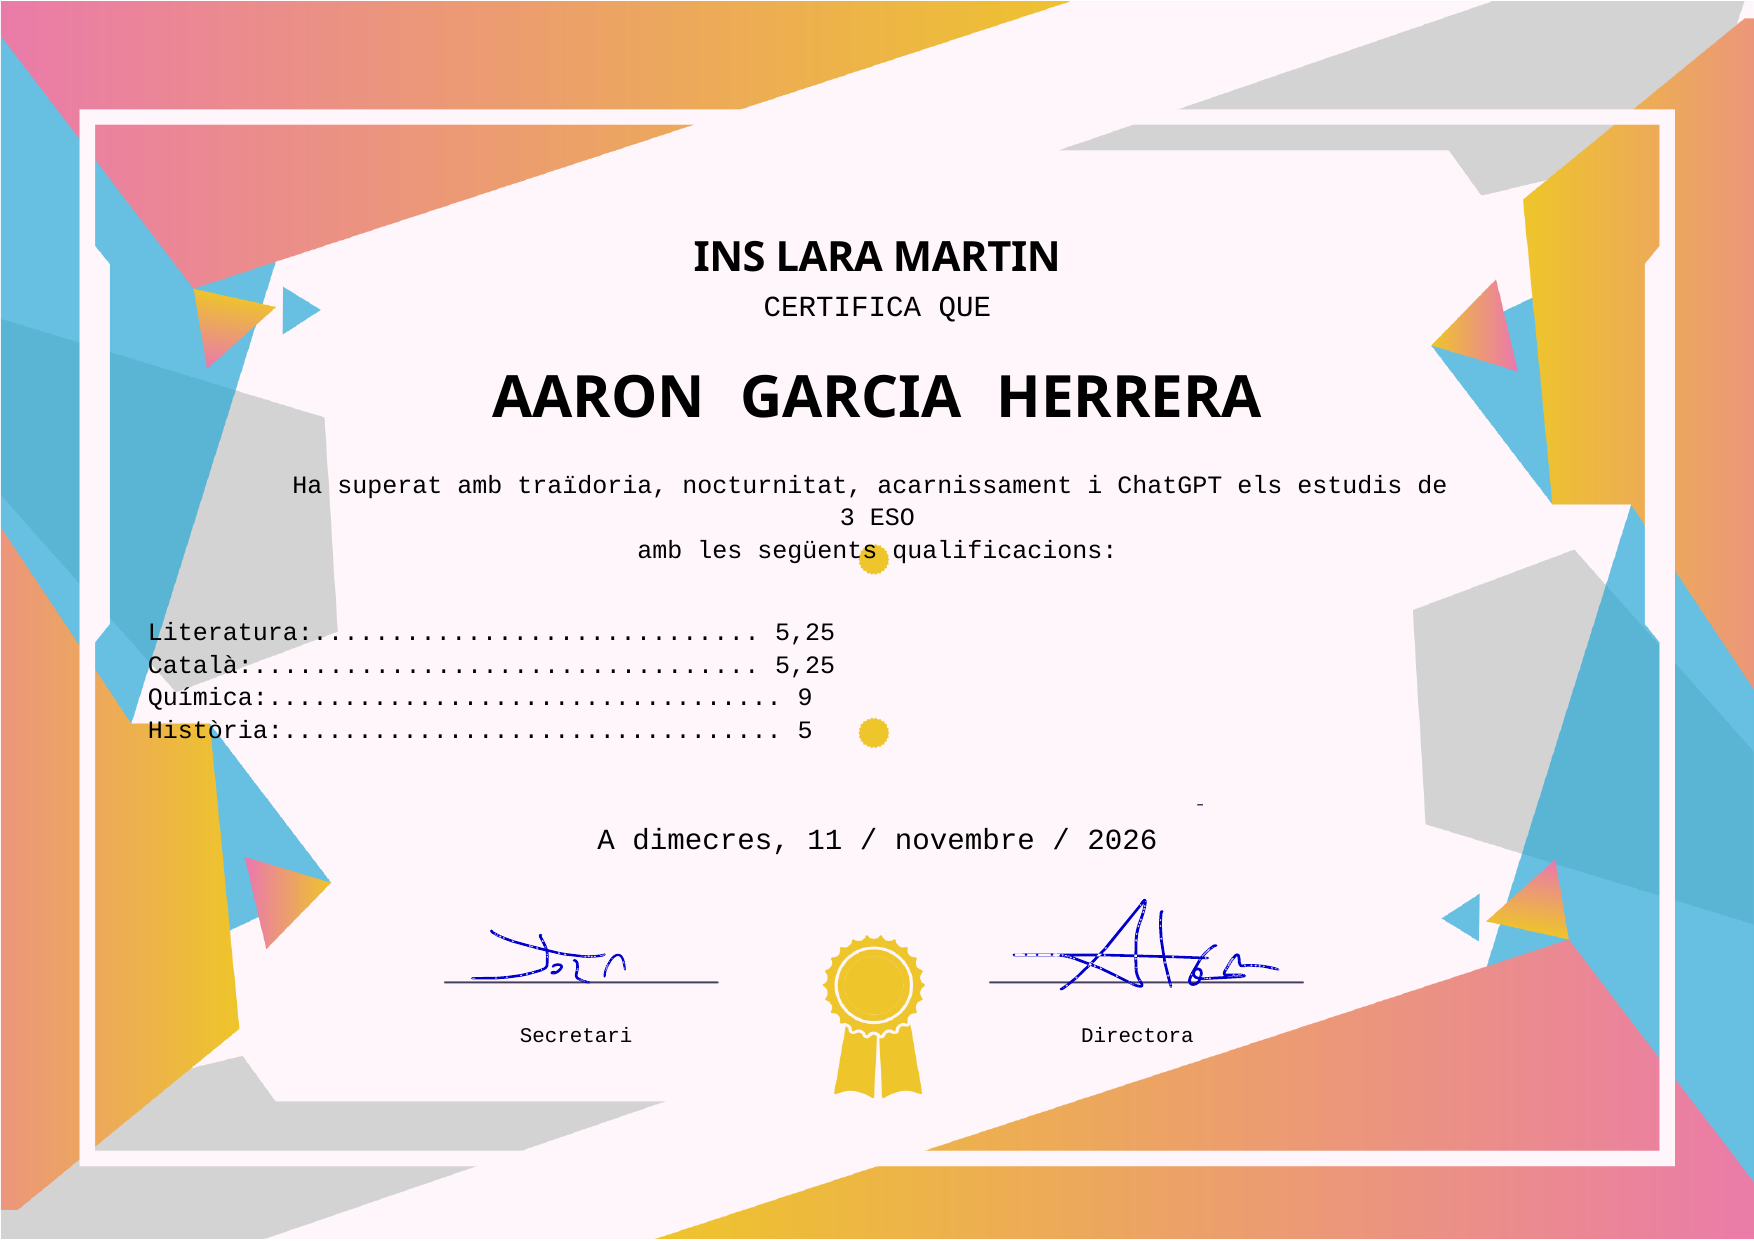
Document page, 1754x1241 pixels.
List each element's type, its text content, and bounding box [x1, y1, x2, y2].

text Literatura: 5,25 [148, 620, 1606, 648]
text Secretari Directora [148, 1025, 1606, 1049]
subtitle INS Lara Martin [148, 227, 1606, 284]
text Química: 9 [148, 685, 1606, 713]
subtitle certifica que [148, 292, 1606, 325]
title AARON GARCIA HERRERA [148, 355, 1606, 435]
text Història: 5 [148, 717, 1606, 746]
text Català: 5,25 [148, 652, 1606, 681]
picture [0, 1, 1754, 1239]
text Ha superat amb traïdoria, nocturnitat, acarnissament i ChatGPT els estudis de 3 ESO amb les següents qualificacions: [148, 472, 1606, 566]
text A dijous, 9 / novembre / 2023 [148, 825, 1606, 858]
